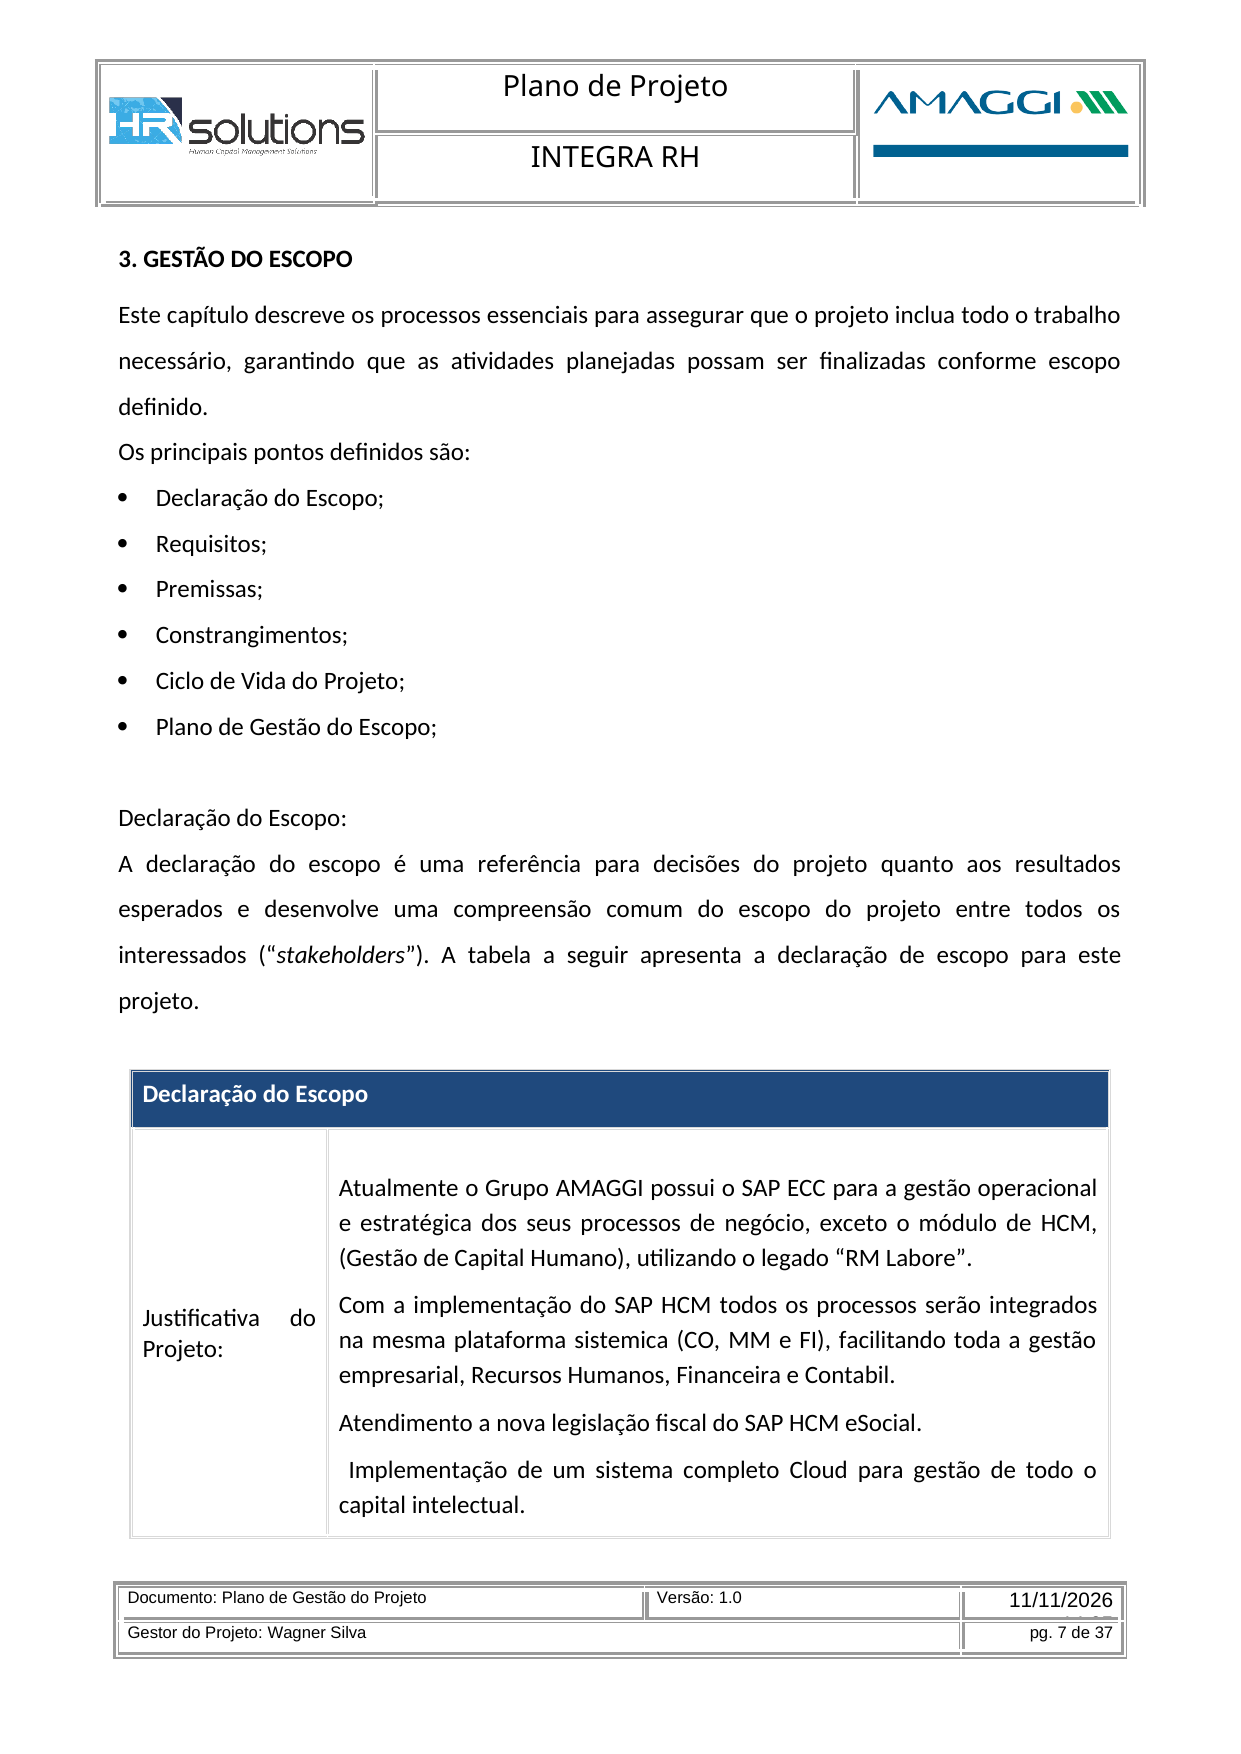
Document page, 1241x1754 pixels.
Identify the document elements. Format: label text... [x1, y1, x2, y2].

table_header Declaração do Escopo [133, 1072, 1108, 1127]
list Constrangimentos; [118, 619, 1122, 650]
picture [866, 65, 1133, 157]
list Requisitos; [118, 528, 1122, 558]
text A declaração do escopo é uma referência para decisões do projeto quanto aos resultados esperados e desenvolve uma compreensão comum do escopo do projeto entre todos os interessados (“stakeholders”). A tabela a seguir apresenta a declaração de escopo para este projeto. [118, 848, 1122, 1016]
text Este capítulo descreve os processos essenciais para assegurar que o projeto inclua todo o trabalho necessário, garantindo que as atividades planejadas possam ser finalizadas conforme escopo definido. [118, 299, 1122, 421]
picture [105, 93, 368, 158]
text Os principais pontos definidos são: [118, 436, 1122, 467]
list Plano de Gestão do Escopo; [118, 711, 1122, 741]
table_cell Justificativa do Projeto: [131, 1127, 327, 1536]
table_cell Atualmente o Grupo AMAGGI possui o SAP ECC para a gestão operacional e estratégica dos seus processos de negócio, exceto o módulo de HCM, (Gestão de Capital Humano), utilizando o legado “RM Labore”. Com a implementação do SAP HCM todos os processos serão integrados na mesma plataforma sistemica (CO, MM e FI), facilitando toda a gestão empresarial, Recursos Humanos, Financeira e Contabil. Atendimento a nova legislação fiscal do SAP HCM eSocial. Implementação de um sistema completo Cloud para gestão de todo o capital intelectual. [327, 1127, 1109, 1536]
subtitle 3. GESTÃO DO ESCOPO [118, 244, 1122, 274]
list Premissas; [118, 573, 1122, 604]
text Declaração do Escopo: [118, 802, 1122, 833]
list Declaração do Escopo; [118, 482, 1122, 513]
list Ciclo de Vida do Projeto; [118, 665, 1122, 696]
